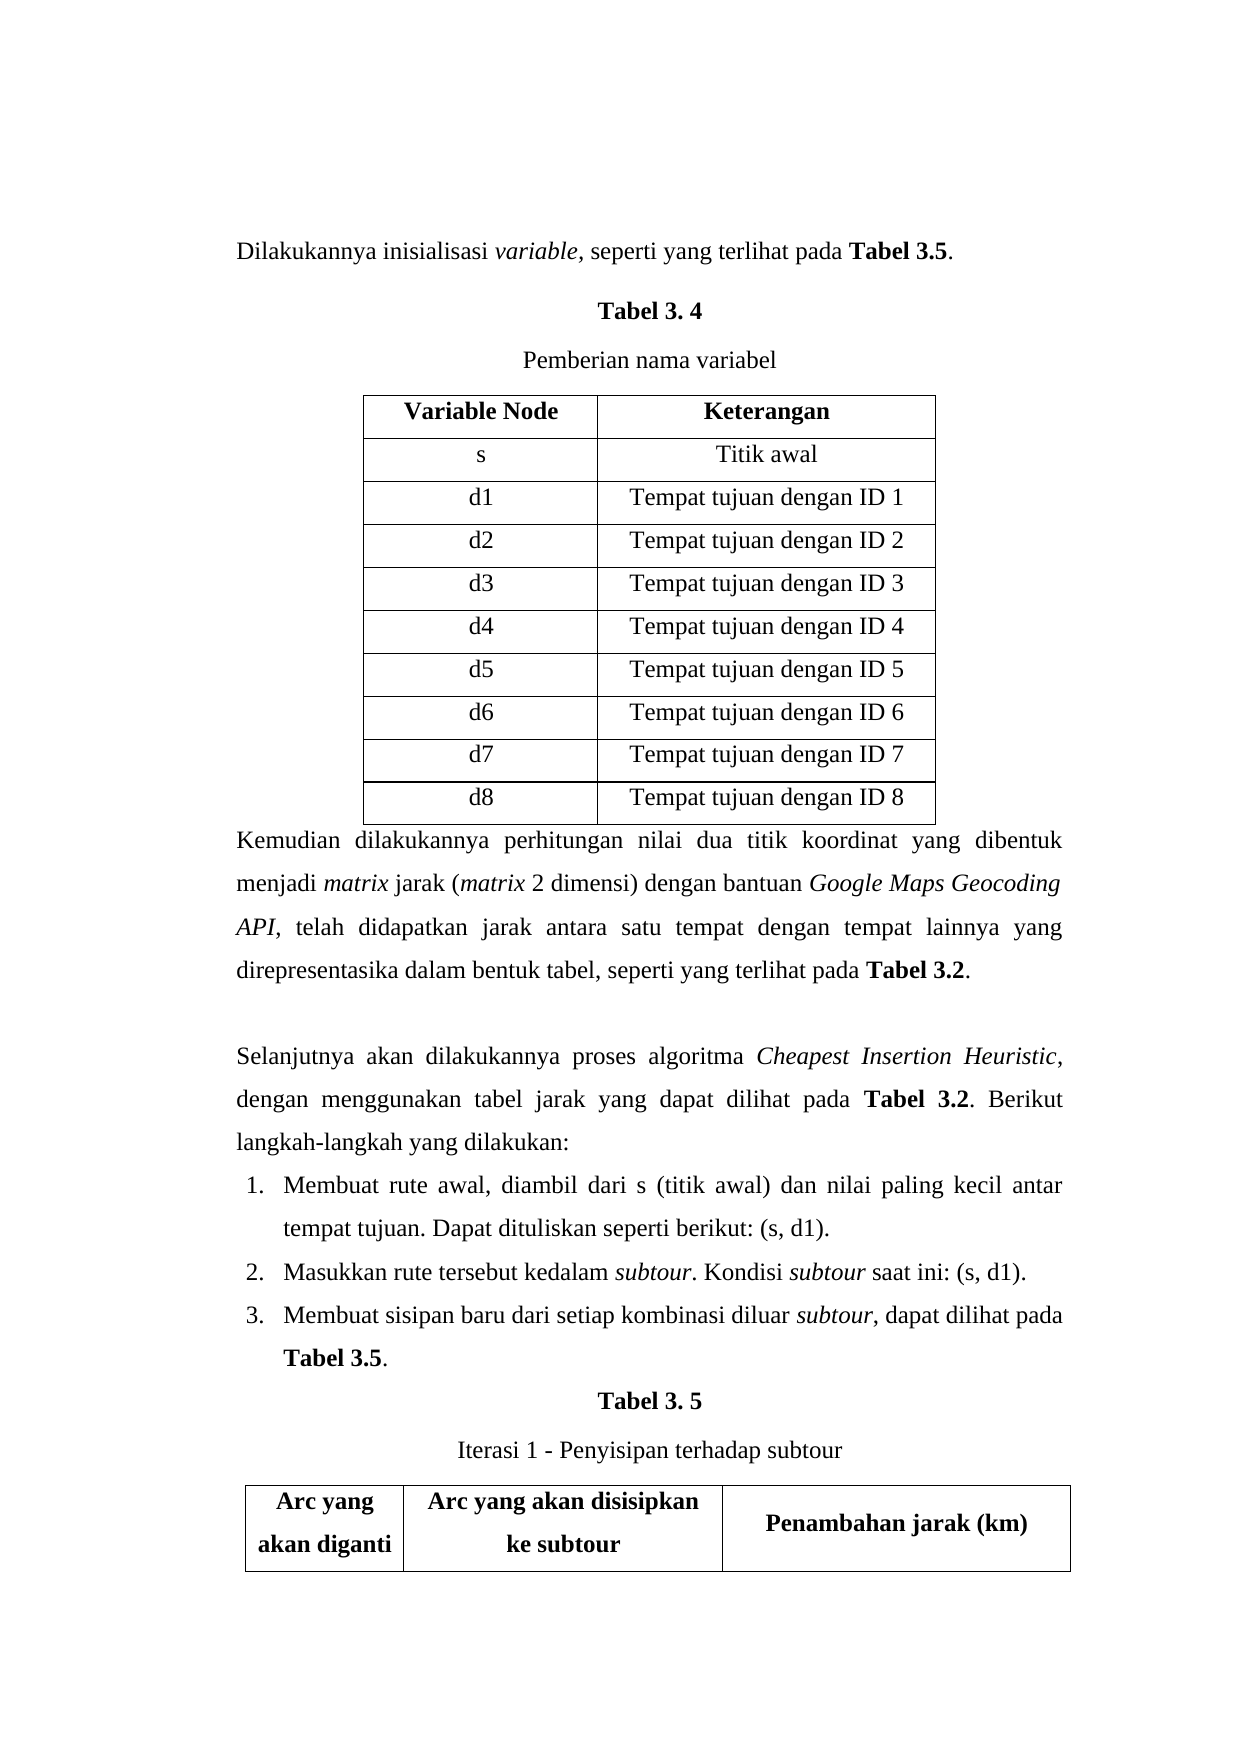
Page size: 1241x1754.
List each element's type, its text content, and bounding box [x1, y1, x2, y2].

list Membuat sisipan baru dari setiap kombinasi diluar subtour, dapat dilihat pada Tabel 3.5. [246, 1300, 1063, 1372]
list Membuat rute awal, diambil dari s (titik awal) dan nilai paling kecil antar tempat tujuan. Dapat dituliskan seperti berikut: (s, d1). [246, 1170, 1063, 1242]
table_cell d2 [364, 525, 597, 567]
table_cell Tempat tujuan dengan ID 8 [598, 783, 935, 824]
text Pemberian nama variabel [236, 346, 1063, 374]
table_cell d6 [364, 697, 597, 738]
list Dilakukannya inisialisasi variable, seperti yang terlihat pada Tabel 3.5. [236, 236, 1063, 265]
table_cell d4 [364, 611, 597, 653]
table_cell s [364, 439, 597, 481]
table_cell Tempat tujuan dengan ID 2 [598, 525, 935, 567]
text Tabel 3. 5 [236, 1386, 1063, 1415]
list Kemudian dilakukannya perhitungan nilai dua titik koordinat yang dibentuk menjadi matrix jarak (matrix 2 dimensi) dengan bantuan Google Maps Geocoding API, telah didapatkan jarak antara satu tempat dengan tempat lainnya yang direpresentasika dalam bentuk tabel, seperti yang terlihat pada Tabel 3.2. [236, 825, 1063, 983]
table_cell Tempat tujuan dengan ID 5 [598, 654, 935, 696]
table_cell d5 [364, 654, 597, 696]
list Masukkan rute tersebut kedalam subtour. Kondisi subtour saat ini: (s, d1). [246, 1257, 1063, 1285]
table_cell Tempat tujuan dengan ID 6 [598, 697, 935, 738]
text Tabel 3. 4 [236, 296, 1063, 325]
table_header Keterangan [598, 396, 935, 438]
text Iterasi 1 - Penyisipan terhadap subtour [236, 1436, 1063, 1464]
table_cell Tempat tujuan dengan ID 1 [598, 482, 935, 524]
list Selanjutnya akan dilakukannya proses algoritma Cheapest Insertion Heuristic, dengan menggunakan tabel jarak yang dapat dilihat pada Tabel 3.2. Berikut langkah-langkah yang dilakukan: [236, 1041, 1063, 1156]
table_cell d7 [364, 740, 597, 781]
table_cell Tempat tujuan dengan ID 4 [598, 611, 935, 653]
table_cell Titik awal [598, 439, 935, 481]
table_header Arc yang akan diganti [246, 1486, 403, 1571]
table_header Variable Node [364, 396, 597, 438]
table_cell Tempat tujuan dengan ID 7 [598, 740, 935, 781]
table_header Arc yang akan disisipkan ke subtour [404, 1486, 722, 1571]
table_cell d8 [364, 783, 597, 824]
table_cell Tempat tujuan dengan ID 3 [598, 568, 935, 610]
table_cell d1 [364, 482, 597, 524]
table_header Penambahan jarak (km) [723, 1486, 1070, 1571]
table_cell d3 [364, 568, 597, 610]
